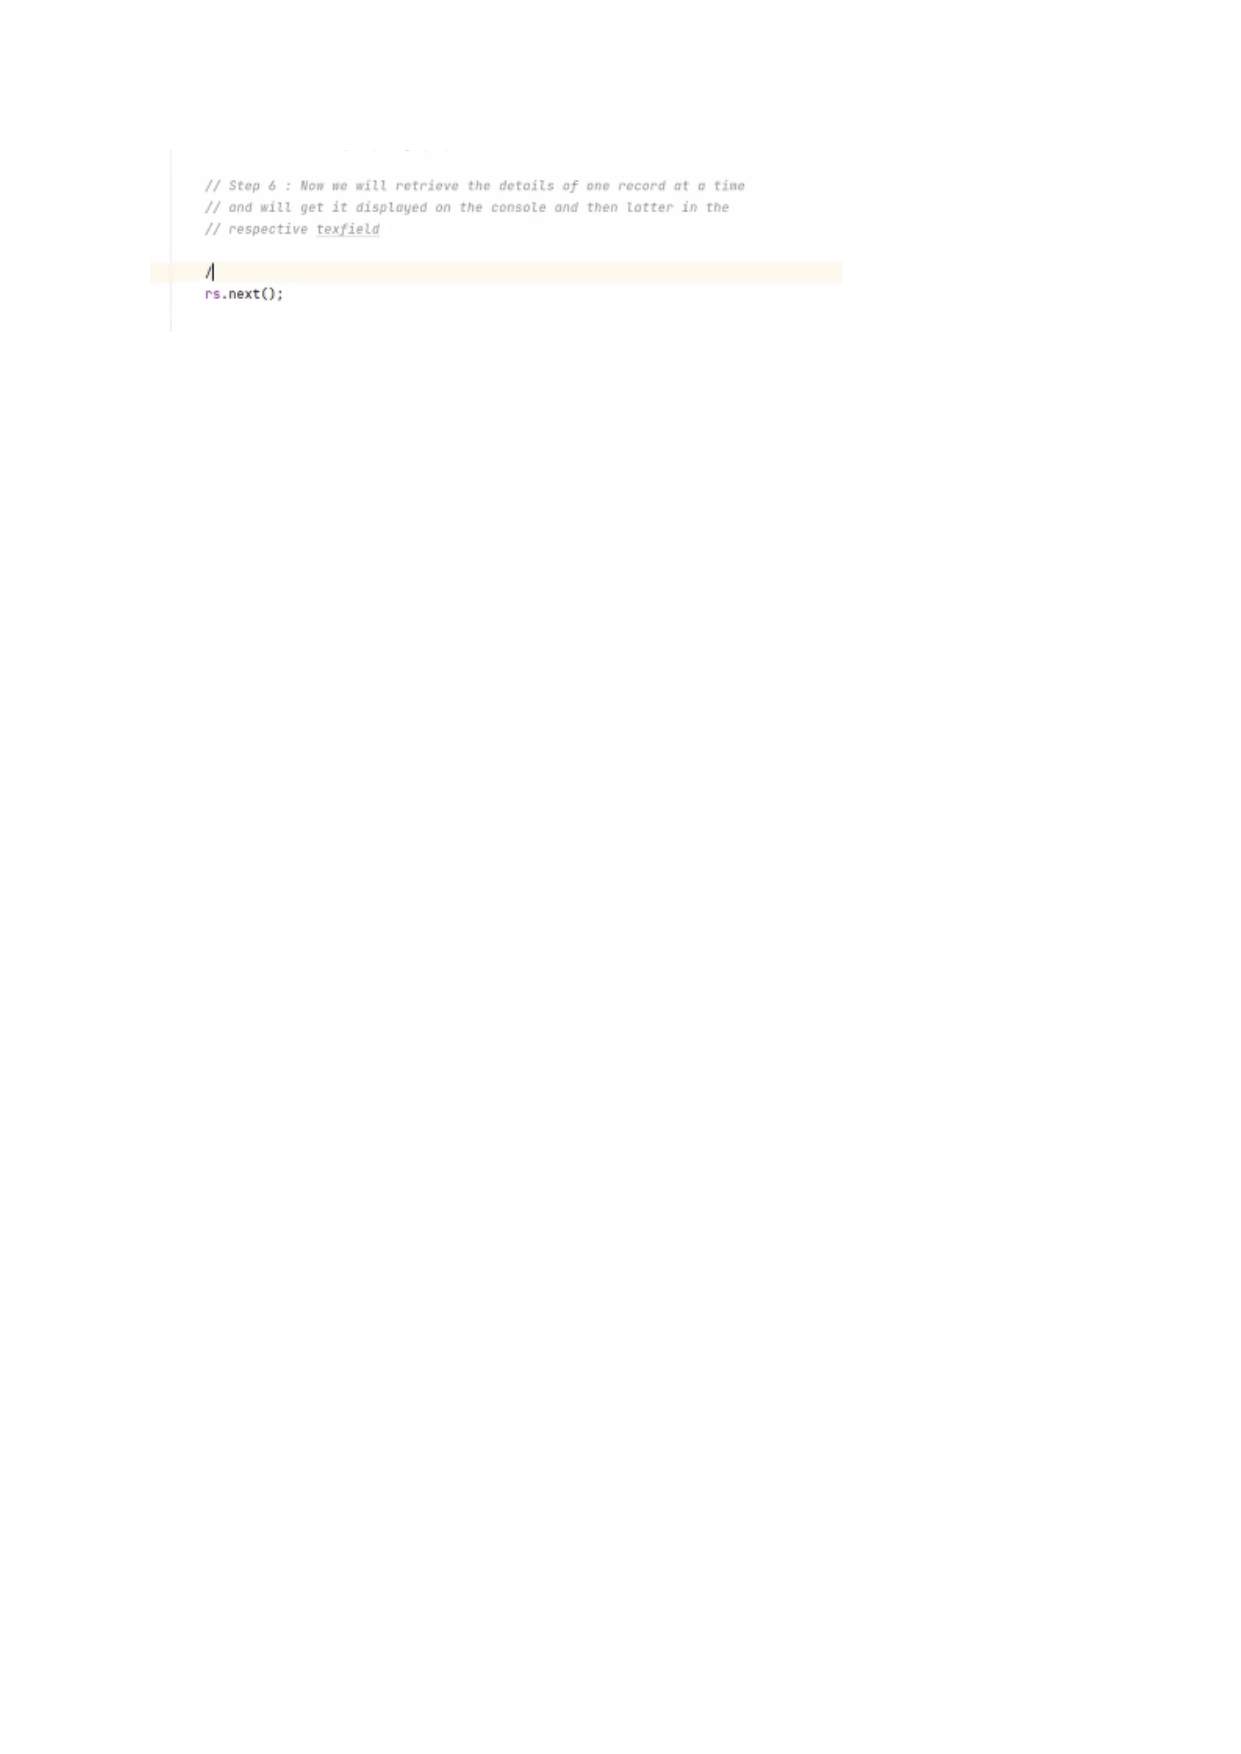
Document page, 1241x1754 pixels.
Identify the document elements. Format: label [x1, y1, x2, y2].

picture [150, 150, 843, 332]
